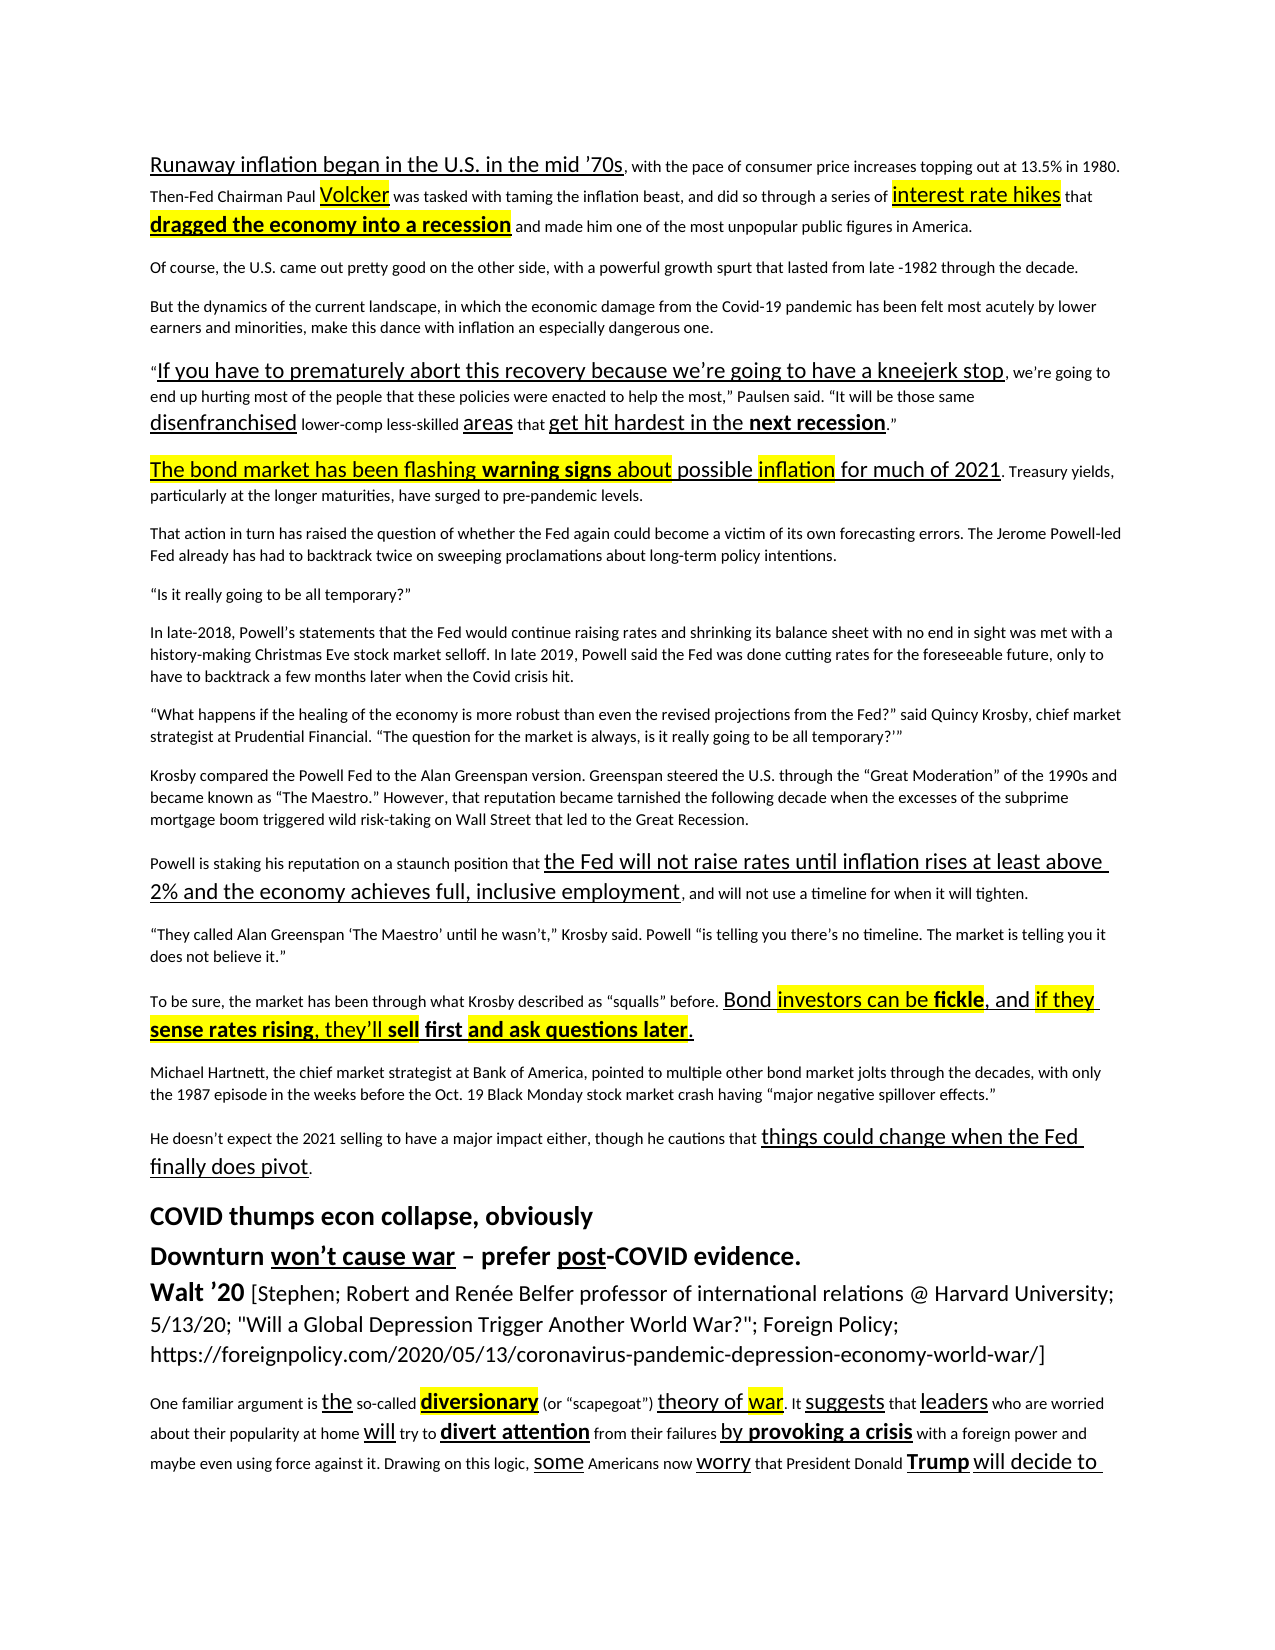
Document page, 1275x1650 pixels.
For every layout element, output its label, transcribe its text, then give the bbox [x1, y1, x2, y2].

text Runaway inflation began in the U.S. in the mid ’70s, with the pace of consumer price increases topping out at 13.5% in 1980. Then-Fed Chairman Paul Volcker was tasked with taming the inflation beast, and did so through a series of interest rate hikes that dragged the economy into a recession and made him one of the most unpopular public figures in America. [150, 150, 1125, 238]
text He doesn’t expect the 2021 selling to have a major impact either, though he cautions that things could change when the Fed finally does pivot. [150, 1122, 1125, 1181]
text Krosby compared the Powell Fed to the Alan Greenspan version. Greenspan steered the U.S. through the “Great Moderation” of the 1990s and became known as “The Maestro.” However, that reputation became tarnished the following decade when the excesses of the subprime mortgage boom triggered wild risk-taking on Wall Street that led to the Great Recession. [150, 765, 1125, 829]
text In late-2018, Powell’s statements that the Fed would continue raising rates and shrinking its balance sheet with no end in sight was met with a history-making Christmas Eve stock market selloff. In late 2019, Powell said the Fed was done cutting rates for the foreseeable future, only to have to backtrack a few months later when the Covid crisis hit. [150, 622, 1125, 686]
text Walt ’20 [Stephen; Robert and Renée Belfer professor of international relations @ Harvard University; 5/13/20; "Will a Global Depression Trigger Another World War?"; Foreign Policy; https://foreignpolicy.com/2020/05/13/coronavirus-pandemic-depression-economy-world-war/] [150, 1275, 1125, 1368]
text “Is it really going to be all temporary?” [150, 584, 1125, 604]
text But the dynamics of the current landscape, in which the economic damage from the Covid-19 pandemic has been felt most acutely by lower earners and minorities, make this dance with inflation an especially dangerous one. [150, 296, 1125, 338]
text “They called Alan Greenspan ‘The Maestro’ until he wasn’t,” Krosby said. Powell “is telling you there’s no timeline. The market is telling you it does not believe it.” [150, 924, 1125, 967]
text To be sure, the market has been through what Krosby described as “squalls” before. Bond investors can be fickle, and if they sense rates rising, they’ll sell first and ask questions later. [150, 985, 1125, 1043]
text That action in turn has raised the question of whether the Fed again could become a victim of its own forecasting errors. The Jerome Powell-led Fed already has had to backtrack twice on sweeping proclamations about long-term policy intentions. [150, 523, 1125, 566]
text Of course, the U.S. came out pretty good on the other side, with a powerful growth spurt that lasted from late -1982 through the decade. [150, 257, 1125, 278]
subtitle Downturn won’t cause war – prefer post-COVID evidence. [150, 1239, 1125, 1272]
subtitle COVID thumps econ collapse, obviously [150, 1199, 1125, 1232]
text Powell is staking his reputation on a staunch position that the Fed will not raise rates until inflation rises at least above 2% and the economy achieves full, inclusive employment, and will not use a timeline for when it will tighten. [150, 847, 1125, 906]
text Michael Hartnett, the chief market strategist at Bank of America, pointed to multiple other bond market jolts through the decades, with only the 1987 episode in the weeks before the Oct. 19 Black Monday stock market crash having “major negative spillover effects.” [150, 1062, 1125, 1104]
text The bond market has been flashing warning signs about possible inflation for much of 2021. Treasury yields, particularly at the longer maturities, have surged to pre-pandemic levels. [150, 455, 1125, 505]
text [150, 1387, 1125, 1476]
text “What happens if the healing of the economy is more robust than even the revised projections from the Fed?” said Quincy Krosby, chief market strategist at Prudential Financial. “The question for the market is always, is it really going to be all temporary?’” [150, 704, 1125, 747]
text “If you have to prematurely abort this recovery because we’re going to have a kneejerk stop, we’re going to end up hurting most of the people that these policies were enacted to help the most,” Paulsen said. “It will be those same disenfranchised lower-comp less-skilled areas that get hit hardest in the next recession.” [150, 356, 1125, 436]
